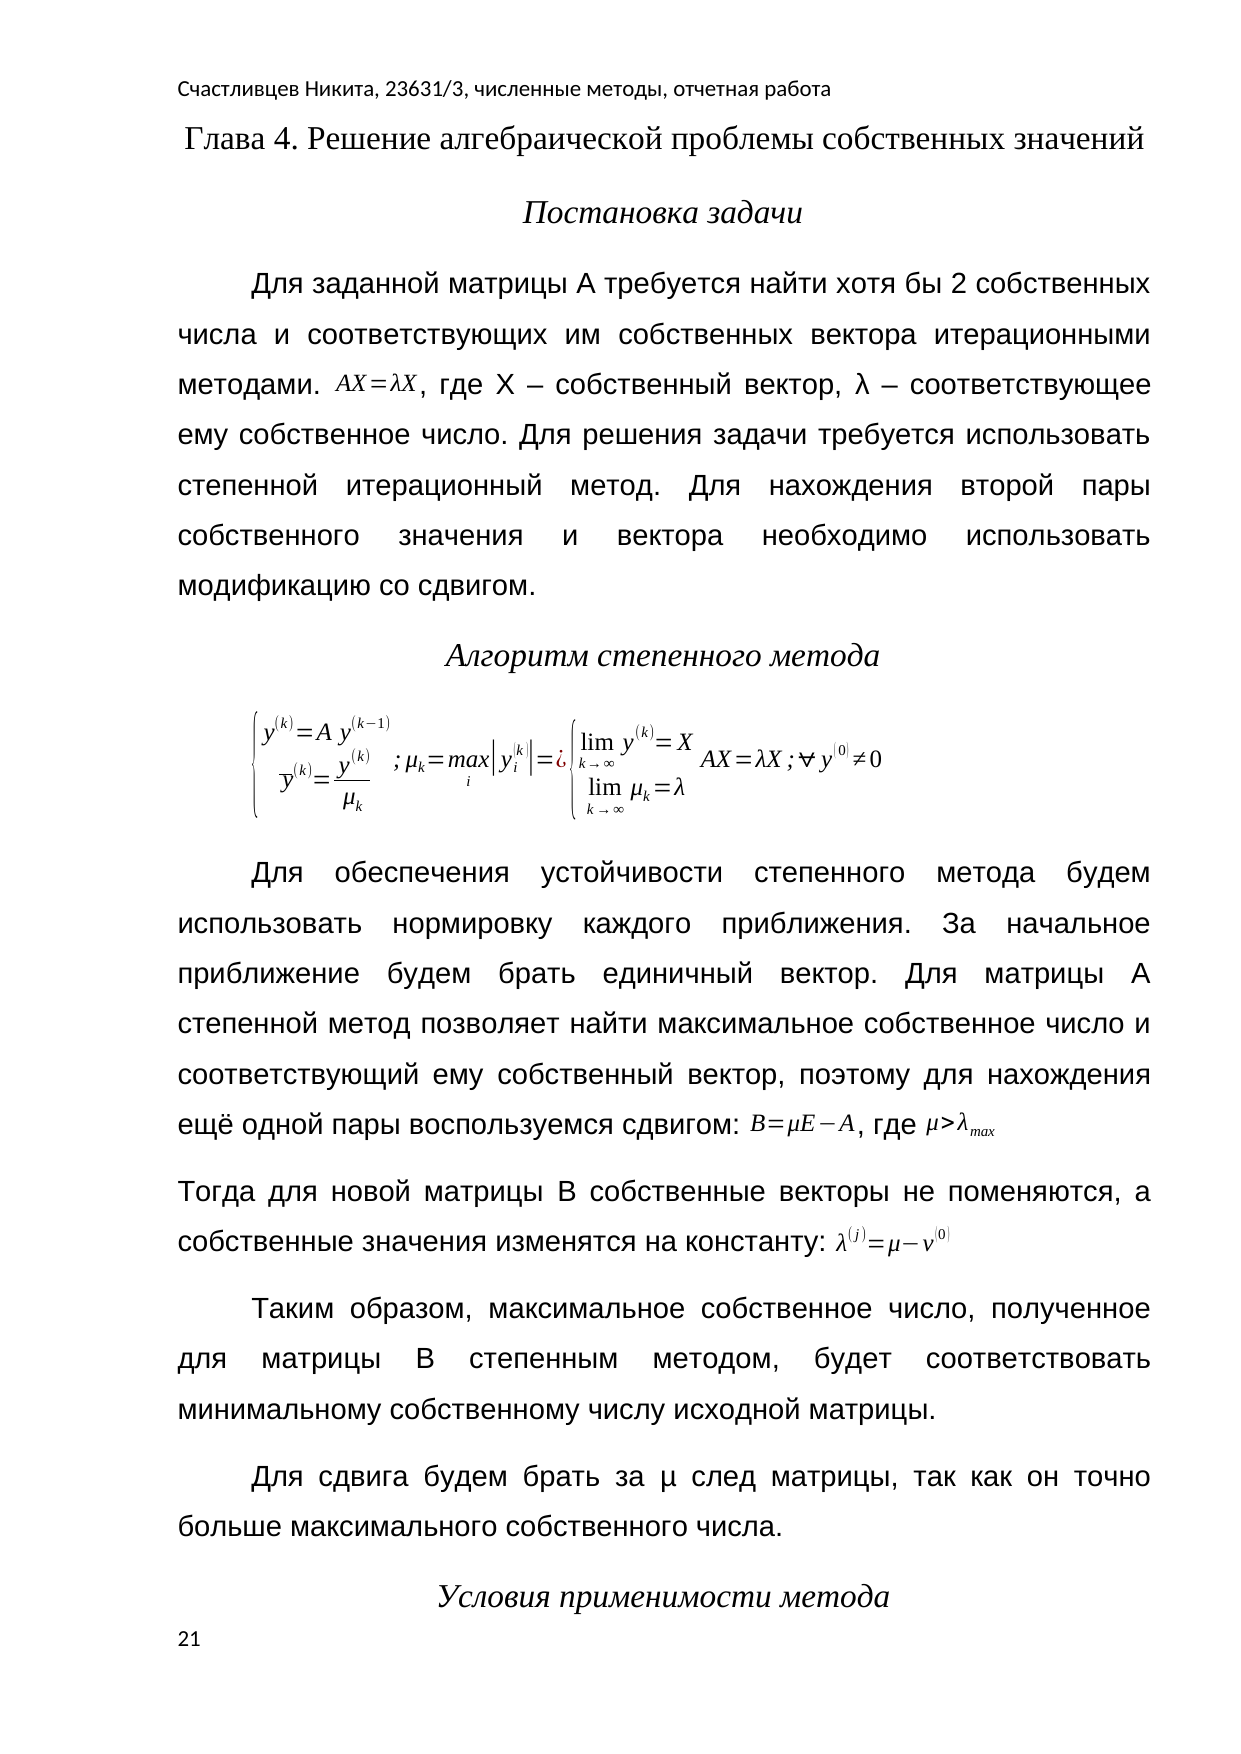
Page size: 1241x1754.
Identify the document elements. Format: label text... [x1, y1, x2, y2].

text Условия применимости метода [177, 1576, 1152, 1614]
text Глава 4. Решение алгебраической проблемы собственных значений [177, 118, 1152, 156]
text Алгоритм степенного метода [177, 635, 1152, 674]
text Таким образом, максимальное собственное число, полученное для матрицы B степенным методом, будет соответствовать минимальному собственному числу исходной матрицы. [177, 1291, 1152, 1425]
text Тогда для новой матрицы B собственные векторы не поменяются, а собственные значения изменятся на константу: [177, 1174, 1152, 1258]
text Для обеспечения устойчивости степенного метода будем использовать нормировку каждого приближения. За начальное приближение будем брать единичный вектор. Для матрицы А степенной метод позволяет найти максимальное собственное число и соответствующий ему собственный вектор, поэтому для нахождения ещё одной пары воспользуемся сдвигом: , где [177, 855, 1152, 1141]
text Постановка задачи [177, 192, 1152, 231]
text Для заданной матрицы А требуется найти хотя бы 2 собственных числа и соответствующих им собственных вектора итерационными методами. , где X – собственный вектор, λ – соответствующее ему собственное число. Для решения задачи требуется использовать степенной итерационный метод. Для нахождения второй пары собственного значения и вектора необходимо использовать модификацию со сдвигом. [177, 266, 1152, 602]
text Для сдвига будем брать за µ след матрицы, так как он точно больше максимального собственного числа. [177, 1459, 1152, 1543]
